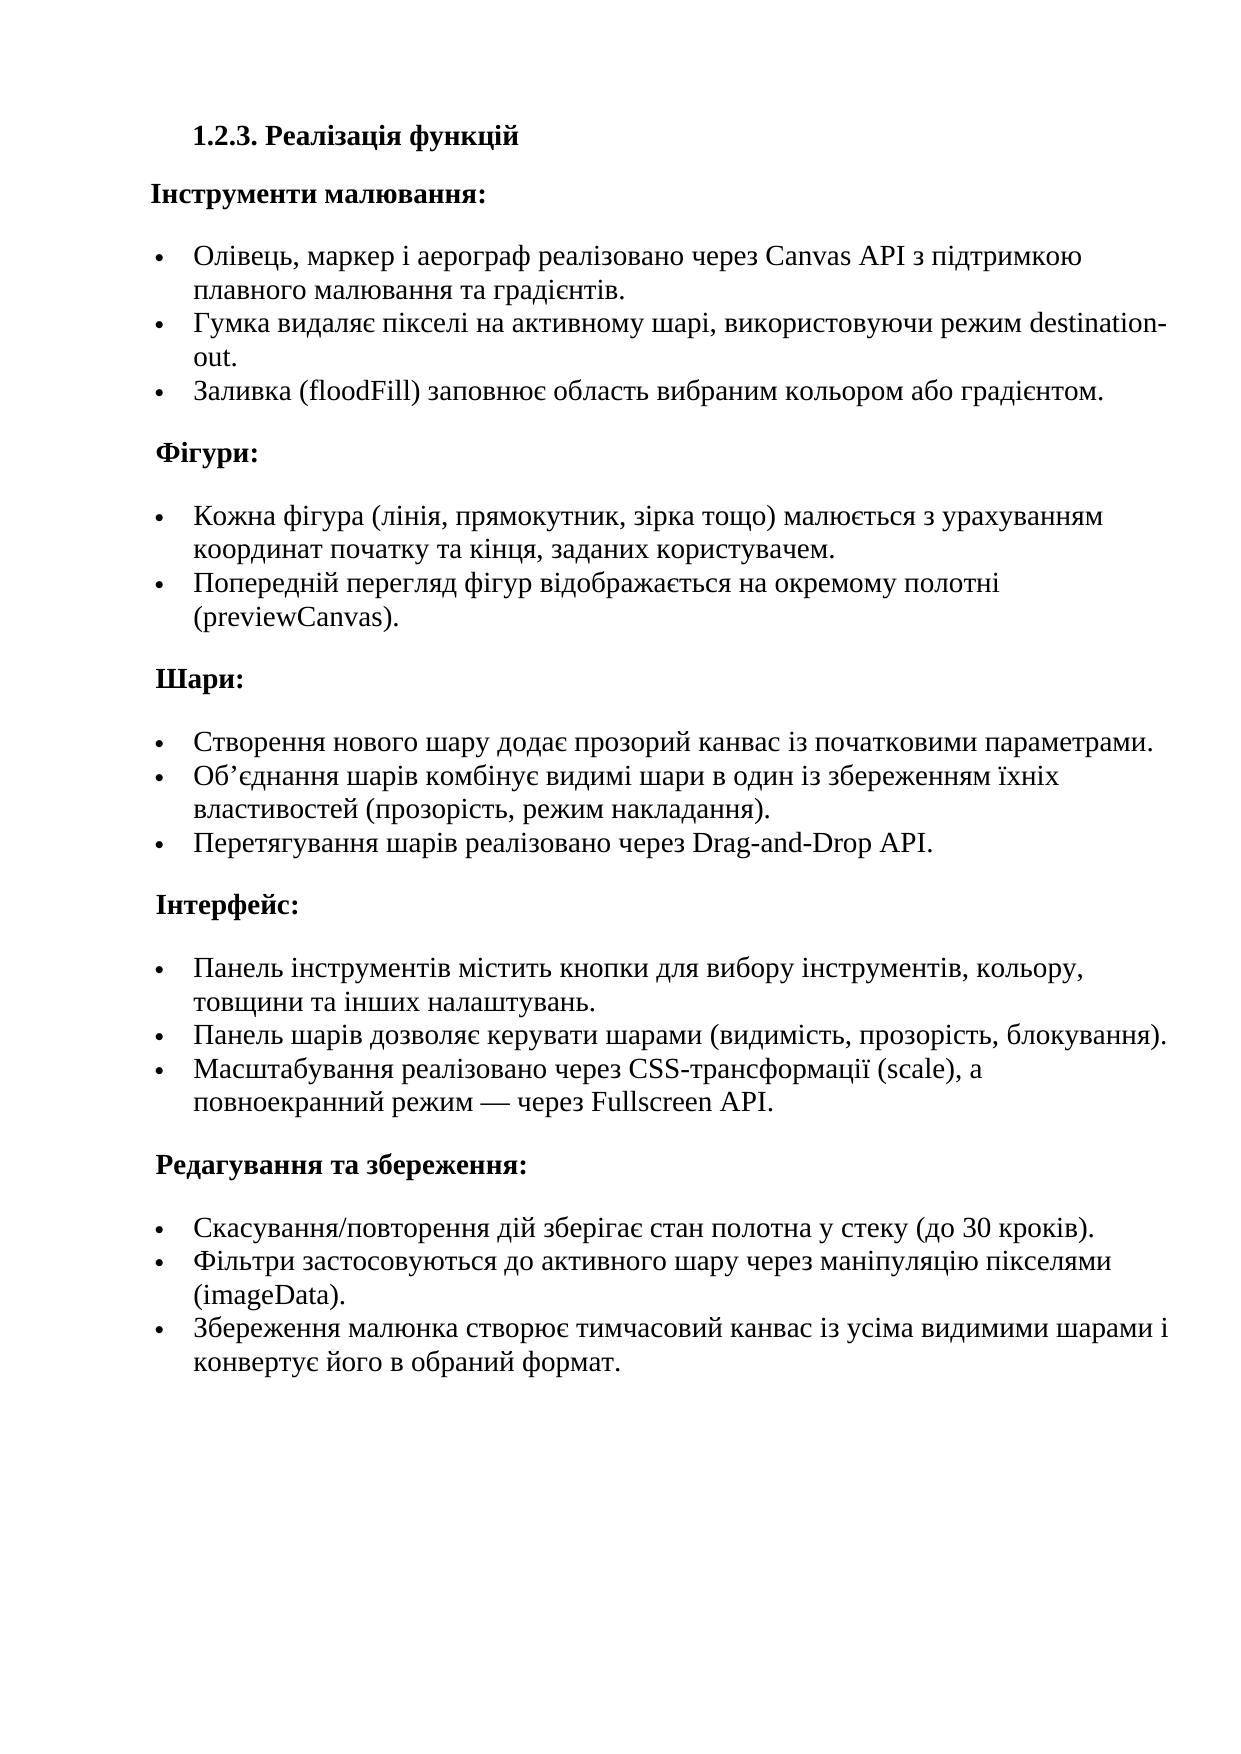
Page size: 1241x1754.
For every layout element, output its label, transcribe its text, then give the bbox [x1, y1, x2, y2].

subtitle 1.2.3. Реалізація функцій [192, 118, 1181, 152]
list Панель шарів дозволяє керувати шарами (видимість, прозорість, блокування). [156, 1017, 1181, 1051]
text  Інструменти малювання: [118, 176, 1181, 209]
list Об’єднання шарів комбінує видимі шари в один із збереженням їхніх властивостей (прозорість, режим накладання). [156, 758, 1181, 825]
list Фільтри застосовуються до активного шару через маніпуляцію пікселями (imageData). [156, 1243, 1181, 1310]
list Перетягування шарів реалізовано через Drag-and-Drop API. [156, 825, 1181, 858]
list Попередній перегляд фігур відображається на окремому полотні (previewCanvas). [156, 565, 1181, 632]
text  Шари: [118, 661, 1181, 695]
list Скасування/повторення дій зберігає стан полотна у стеку (до 30 кроків). [156, 1210, 1181, 1243]
text  Фігури: [118, 435, 1181, 469]
list Масштабування реалізовано через CSS-трансформації (scale), а повноекранний режим — через Fullscreen API. [156, 1051, 1181, 1118]
list Заливка (floodFill) заповнює область вибраним кольором або градієнтом. [156, 373, 1181, 406]
list Створення нового шару додає прозорий канвас із початковими параметрами. [156, 724, 1181, 758]
list Кожна фігура (лінія, прямокутник, зірка тощо) малюється з урахуванням координат початку та кінця, заданих користувачем. [156, 498, 1181, 565]
list Збереження малюнка створює тимчасовий канвас із усіма видимими шарами і конвертує його в обраний формат. [156, 1310, 1181, 1377]
text  Інтерфейс: [118, 887, 1181, 921]
list Гумка видаляє пікселі на активному шарі, використовуючи режим destination-out. [156, 306, 1181, 373]
list Панель інструментів містить кнопки для вибору інструментів, кольору, товщини та інших налаштувань. [156, 950, 1181, 1017]
text  Редагування та збереження: [118, 1147, 1181, 1181]
list Олівець, маркер і аерограф реалізовано через Canvas API з підтримкою плавного малювання та градієнтів. [156, 238, 1181, 306]
